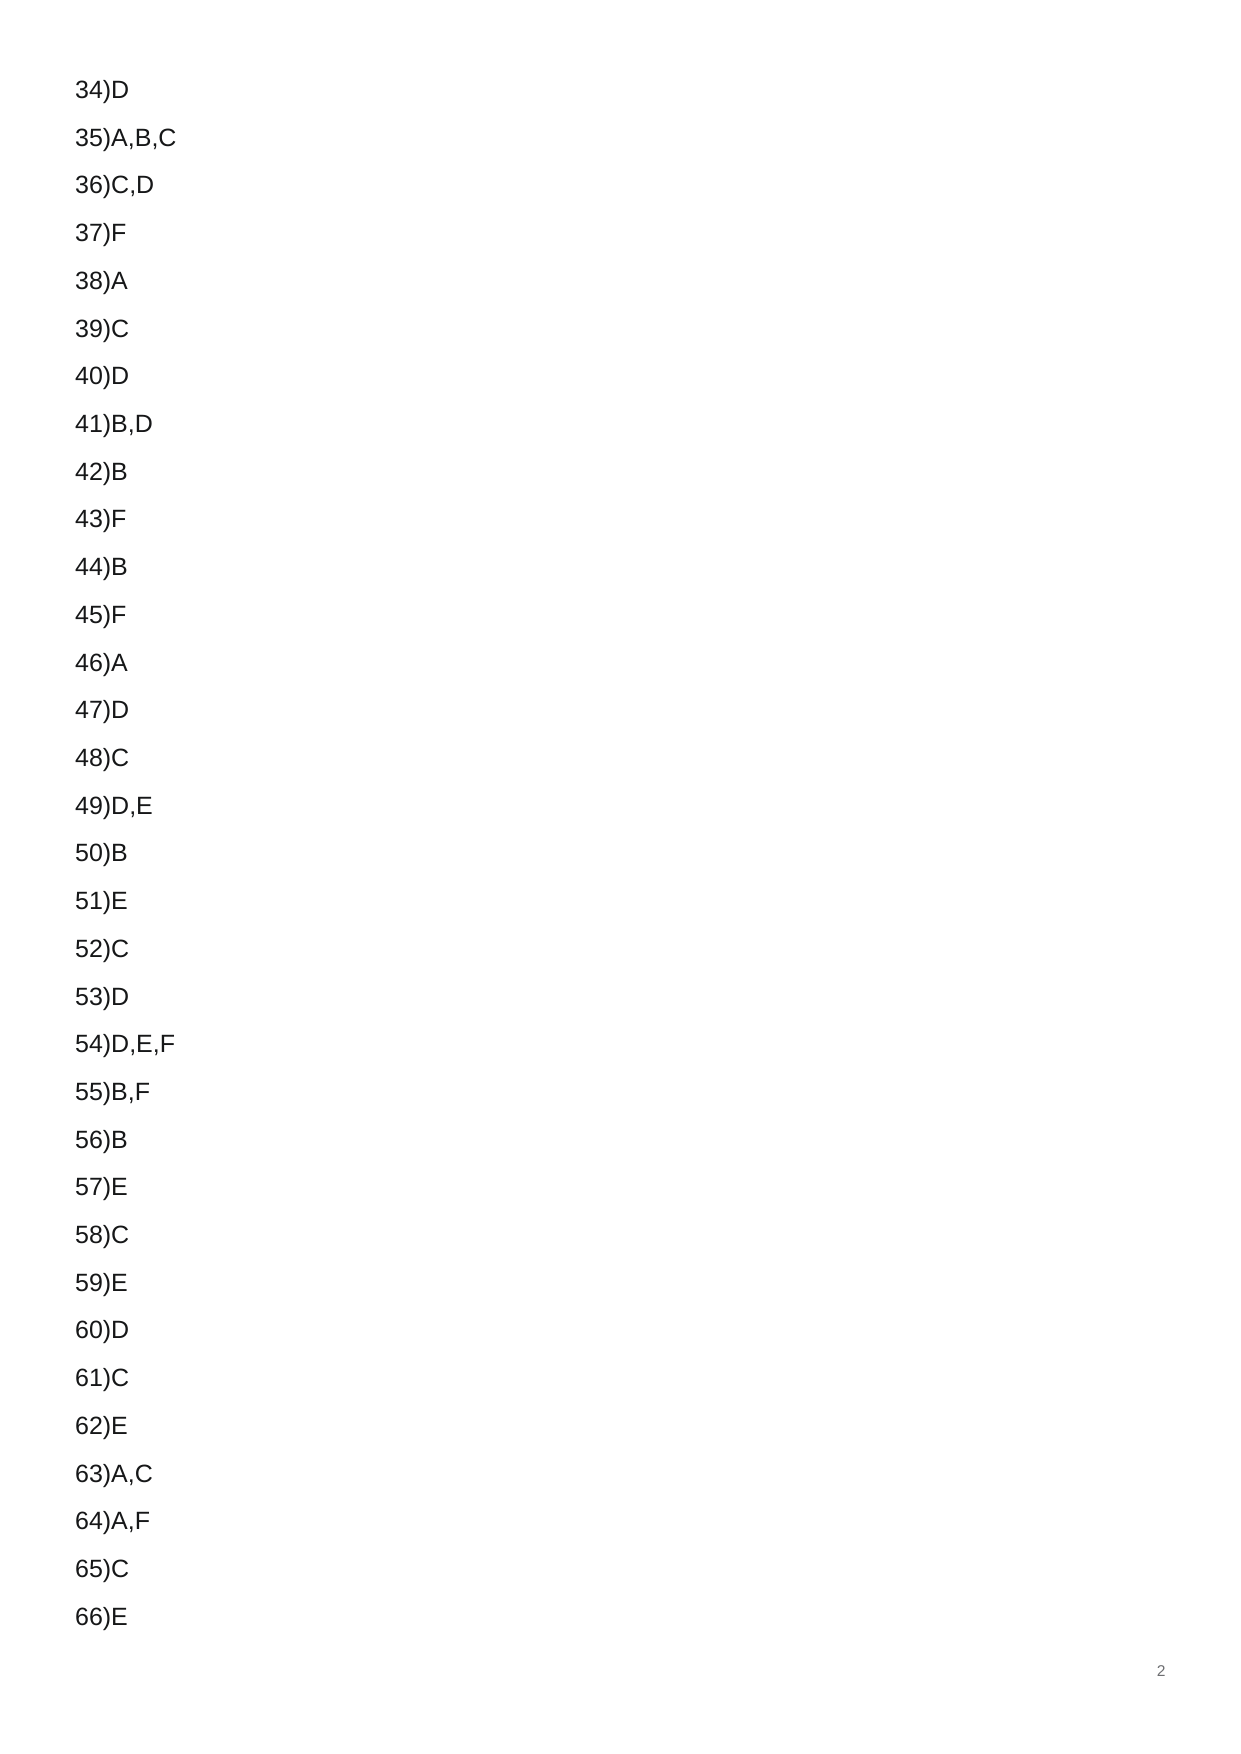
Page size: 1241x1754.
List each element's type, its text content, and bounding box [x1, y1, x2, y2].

text 53)D [75, 981, 1165, 1010]
text 63)A,C [75, 1458, 1165, 1487]
text 48)C [75, 743, 1165, 772]
text 36)C,D [75, 170, 1165, 199]
text 39)C [75, 313, 1165, 342]
text 62)E [75, 1411, 1165, 1439]
text 41)B,D [75, 409, 1165, 438]
text 65)C [75, 1554, 1165, 1583]
text 51)E [75, 886, 1165, 915]
text 43)F [75, 504, 1165, 533]
text 34)D [75, 75, 1165, 104]
text 61)C [75, 1363, 1165, 1392]
text 52)C [75, 934, 1165, 962]
text 44)B [75, 552, 1165, 581]
text 60)D [75, 1315, 1165, 1344]
text 45)F [75, 600, 1165, 628]
text 58)C [75, 1220, 1165, 1249]
text 66)E [75, 1602, 1165, 1630]
text 64)A,F [75, 1506, 1165, 1535]
text 57)E [75, 1172, 1165, 1201]
text 38)A [75, 266, 1165, 294]
text 47)D [75, 695, 1165, 724]
text 40)D [75, 361, 1165, 390]
text 42)B [75, 457, 1165, 485]
text 55)B,F [75, 1077, 1165, 1106]
text 49)D,E [75, 791, 1165, 819]
text 46)A [75, 647, 1165, 676]
text 56)B [75, 1124, 1165, 1153]
text 50)B [75, 838, 1165, 867]
text 35)A,B,C [75, 123, 1165, 151]
text 54)D,E,F [75, 1029, 1165, 1058]
text 37)F [75, 218, 1165, 247]
text 59)E [75, 1268, 1165, 1296]
